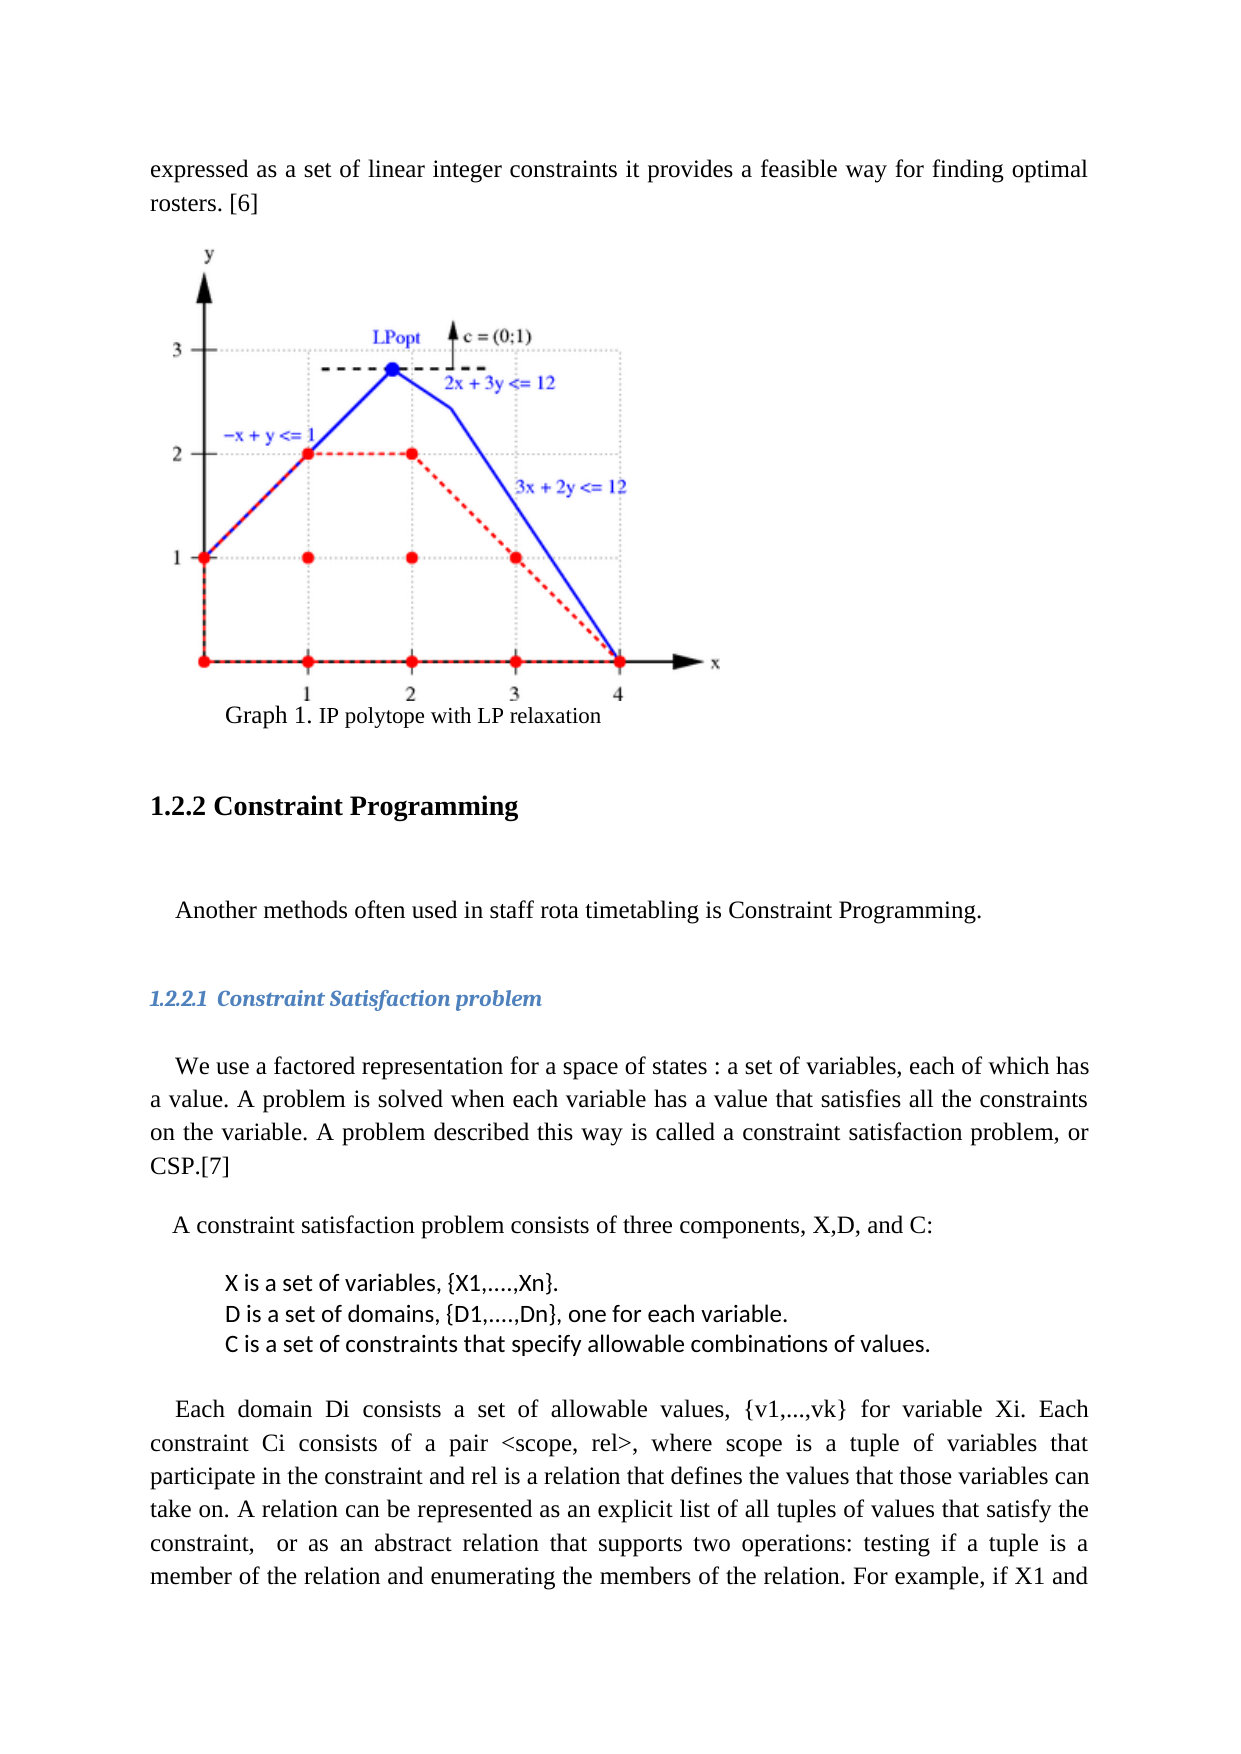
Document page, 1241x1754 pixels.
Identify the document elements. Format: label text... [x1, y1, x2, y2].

text C is a set of constraints that specify allowable combinations of values. [150, 1329, 1090, 1359]
text We use a factored representation for a space of states : a set of variables, each of which has a value. A problem is solved when each variable has a value that satisfies all the constraints on the variable. A problem described this way is called a constraint satisfaction problem, or CSP.[7] [150, 1046, 1090, 1179]
text X is a set of variables, {X1,....,Xn}. [150, 1268, 1090, 1298]
subtitle 1.2.2 Constraint Programming [150, 789, 1090, 821]
text Another methods often used in staff rota timetabling is Constraint Programming. [150, 891, 1090, 924]
picture [172, 247, 720, 701]
text A constraint satisfaction problem consists of three components, X,D, and C: [150, 1210, 1090, 1239]
subtitle 1.2.2.1 Constraint Satisfaction problem [150, 986, 1090, 1012]
text D is a set of domains, {D1,....,Dn}, one for each variable. [150, 1298, 1090, 1329]
text Graph 1. IP polytope with LP relaxation [150, 700, 1090, 729]
